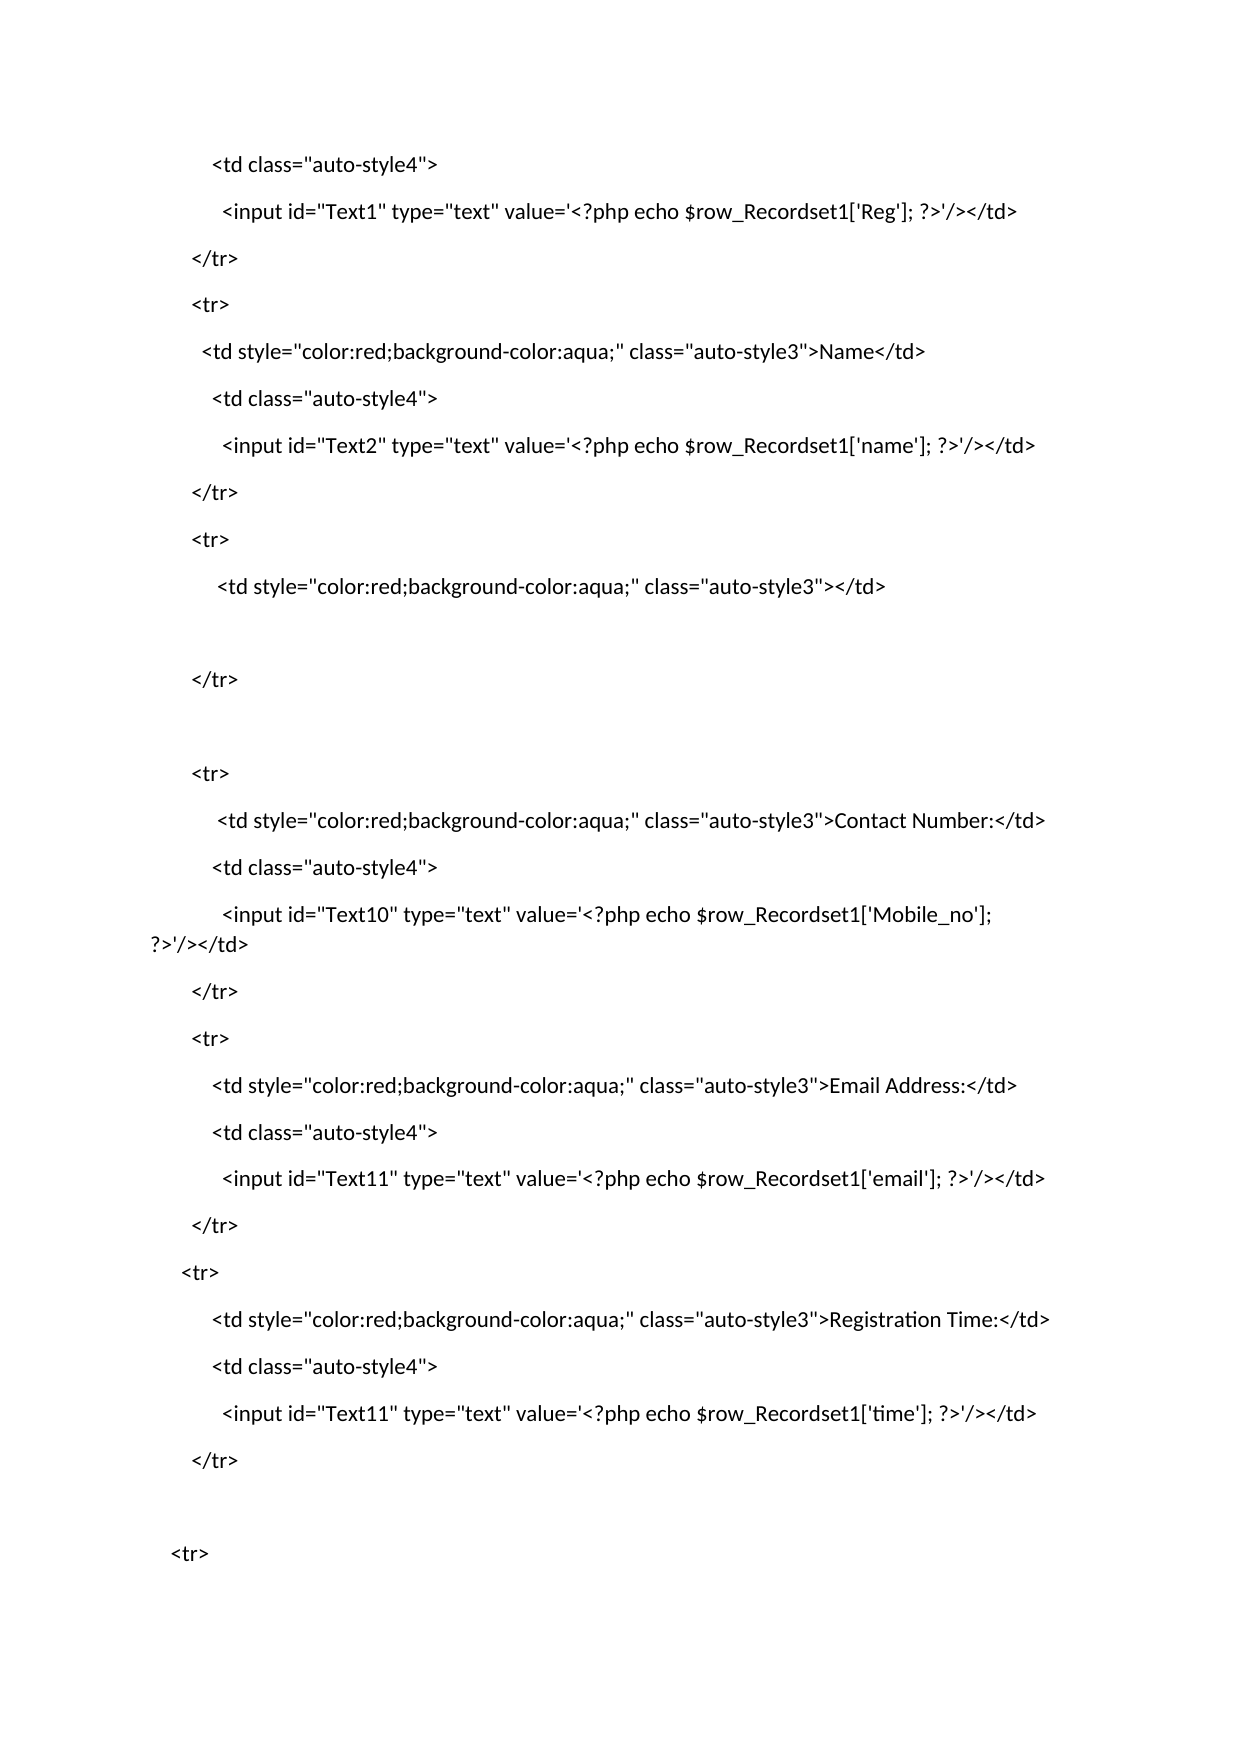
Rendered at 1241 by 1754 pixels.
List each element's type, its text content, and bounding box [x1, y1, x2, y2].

text </tr> [150, 1446, 1090, 1474]
text </tr> [150, 244, 1090, 272]
text <tr> [150, 1258, 1090, 1286]
text <td style="color:red;background-color:aqua;" class="auto-style3"></td> [150, 572, 1090, 600]
text <input id="Text2" type="text" value='<?php echo $row_Recordset1['name']; ?>'/></td> [150, 431, 1090, 459]
text <td style="color:red;background-color:aqua;" class="auto-style3">Name</td> [150, 337, 1090, 366]
text <input id="Text11" type="text" value='<?php echo $row_Recordset1['email']; ?>'/></td> [150, 1164, 1090, 1193]
text <tr> [150, 1024, 1090, 1052]
text </tr> [150, 478, 1090, 506]
text <tr> [150, 291, 1090, 319]
text <input id="Text11" type="text" value='<?php echo $row_Recordset1['time']; ?>'/></td> [150, 1399, 1090, 1427]
text <input id="Text10" type="text" value='<?php echo $row_Recordset1['Mobile_no']; ?>'/></td> [150, 900, 1090, 958]
text <td class="auto-style4"> [150, 1118, 1090, 1146]
text <td class="auto-style4"> [150, 1352, 1090, 1380]
text <tr> [150, 759, 1090, 787]
text <td style="color:red;background-color:aqua;" class="auto-style3">Registration Time:</td> [150, 1305, 1090, 1333]
text <input id="Text1" type="text" value='<?php echo $row_Recordset1['Reg']; ?>'/></td> [150, 197, 1090, 225]
text <td class="auto-style4"> [150, 384, 1090, 412]
text <td class="auto-style4"> [150, 150, 1090, 178]
text <td class="auto-style4"> [150, 853, 1090, 881]
text </tr> [150, 977, 1090, 1005]
text <td style="color:red;background-color:aqua;" class="auto-style3">Email Address:</td> [150, 1071, 1090, 1099]
text <td style="color:red;background-color:aqua;" class="auto-style3">Contact Number:</td> [150, 806, 1090, 834]
text </tr> [150, 1211, 1090, 1239]
text </tr> [150, 666, 1090, 694]
text <tr> [150, 1539, 1090, 1568]
text <tr> [150, 525, 1090, 553]
